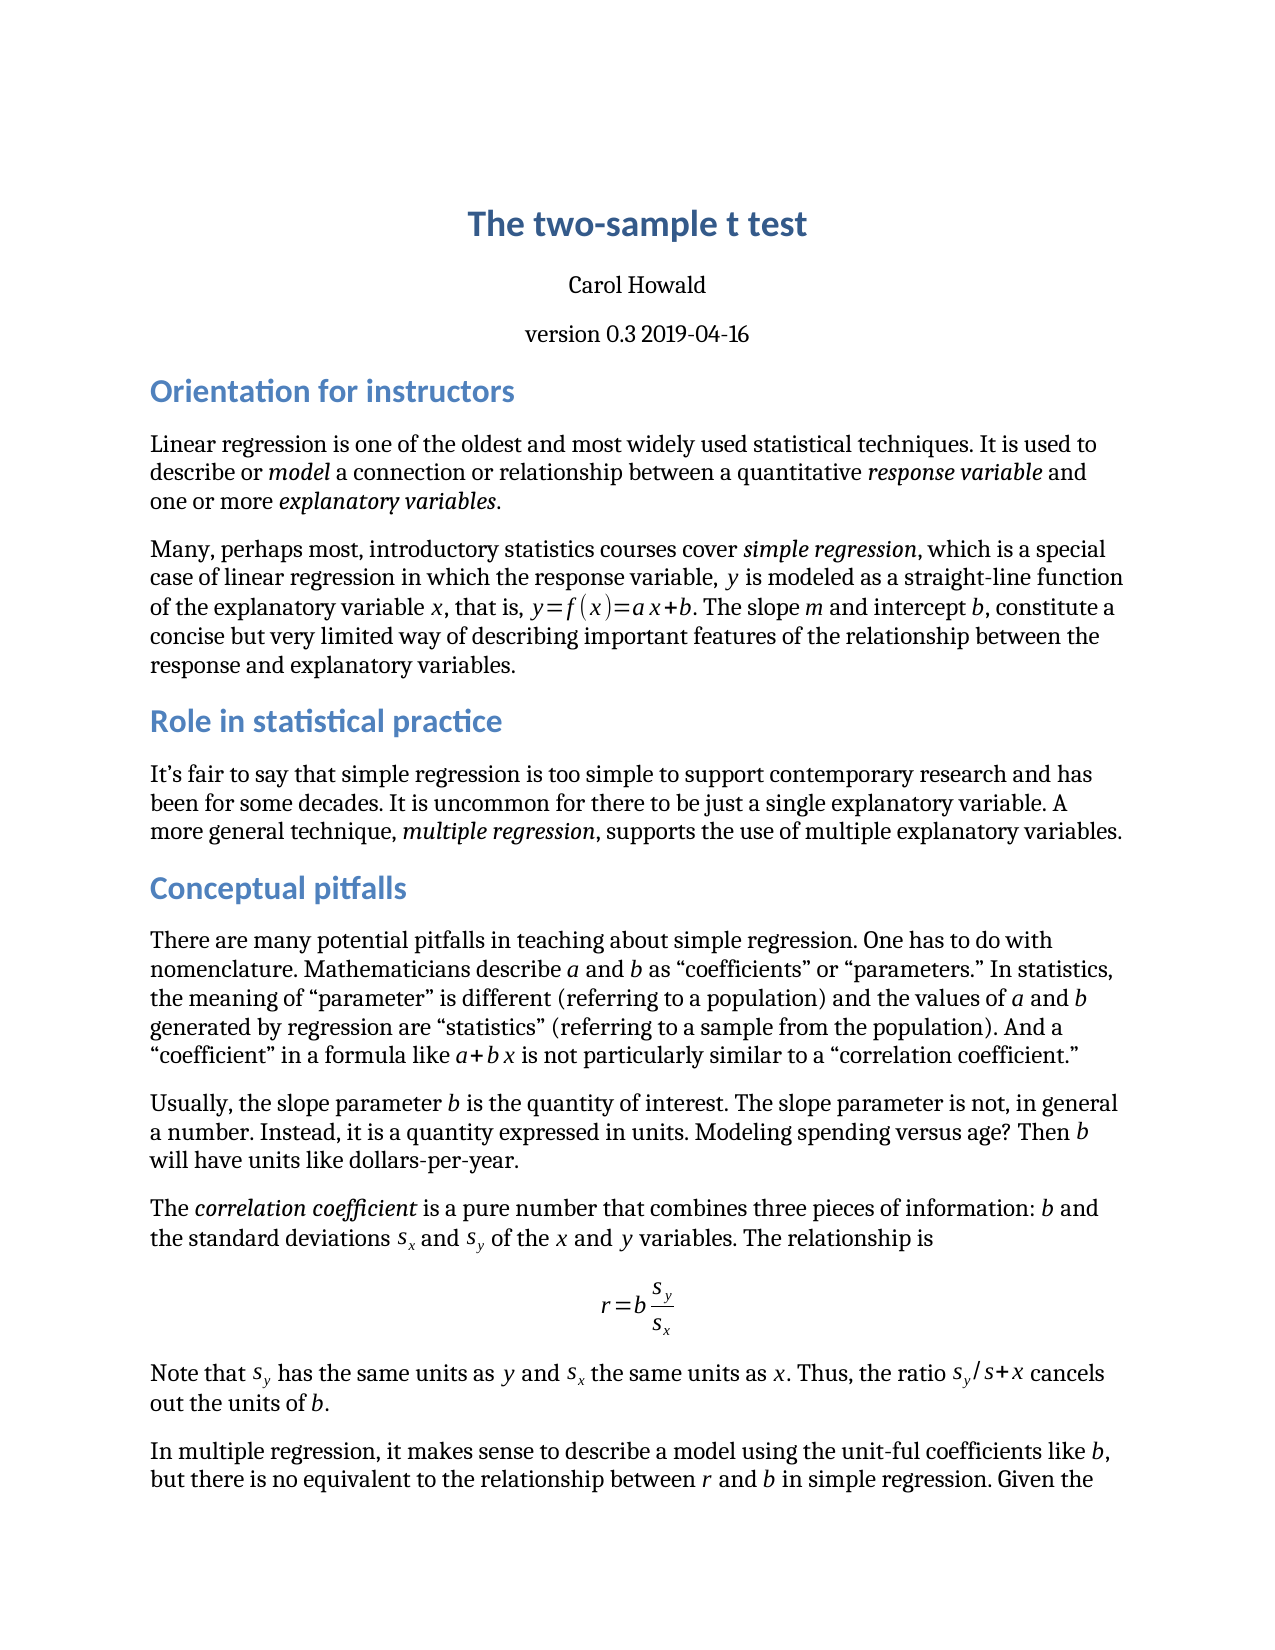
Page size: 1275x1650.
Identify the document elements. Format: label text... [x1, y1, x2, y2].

text Linear regression is one of the oldest and most widely used statistical techniques. It is used to describe or model a connection or relationship between a quantitative response variable and one or more explanatory variables. [150, 429, 1125, 516]
title The two-sample t test [150, 200, 1125, 246]
text Carol Howald [150, 271, 1125, 299]
text version 0.3 2019-04-16 [150, 320, 1125, 349]
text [150, 1437, 1125, 1494]
subtitle Conceptual pitfalls [150, 867, 1125, 908]
text The correlation coefficient is a pure number that combines three pieces of information: and the standard deviations and of the and variables. The relationship is [150, 1194, 1125, 1254]
subtitle Role in statistical practice [150, 700, 1125, 741]
text Usually, the slope parameter is the quantity of interest. The slope parameter is not, in general a number. Instead, it is a quantity expressed in units. Modeling spending versus age? Then will have units like dollars-per-year. [150, 1089, 1125, 1175]
subtitle Orientation for instructors [150, 370, 1125, 411]
text There are many potential pitfalls in teaching about simple regression. One has to do with nomenclature. Mathematicians describe and as “coefficients” or “parameters.” In statistics, the meaning of “parameter” is different (referring to a population) and the values of and generated by regression are “statistics” (referring to a sample from the population). And a “coefficient” in a formula like is not particularly similar to a “correlation coefficient.” [150, 926, 1125, 1070]
text Many, perhaps most, introductory statistics courses cover simple regression, which is a special case of linear regression in which the response variable, is modeled as a straight-line function of the explanatory variable , that is, . The slope and intercept , constitute a concise but very limited way of describing important features of the relationship between the response and explanatory variables. [150, 534, 1125, 679]
text Note that has the same units as and the same units as . Thus, the ratio cancels out the units of . [150, 1358, 1125, 1418]
text It’s fair to say that simple regression is too simple to support contemporary research and has been for some decades. It is uncommon for there to be just a single explanatory variable. A more general technique, multiple regression, supports the use of multiple explanatory variables. [150, 760, 1125, 846]
